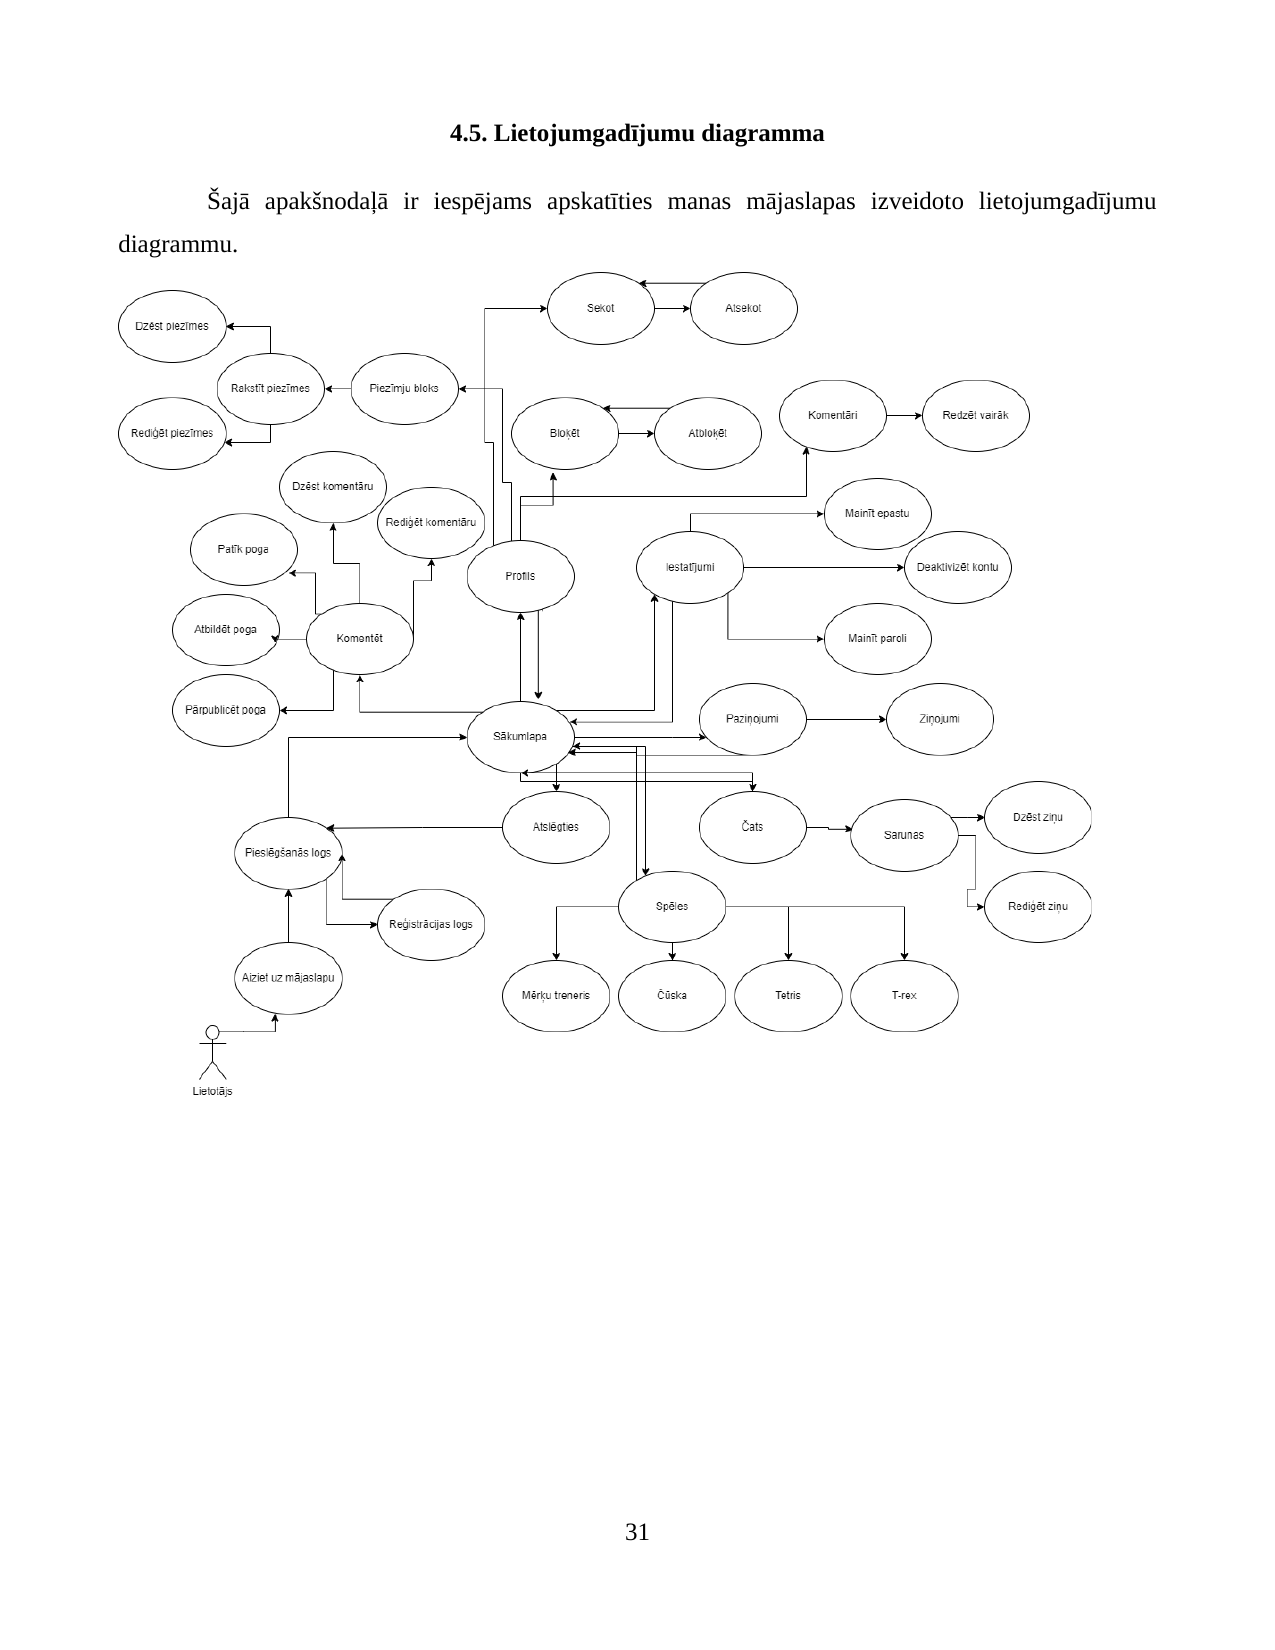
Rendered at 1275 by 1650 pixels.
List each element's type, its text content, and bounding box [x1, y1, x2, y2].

picture [118, 272, 1092, 1098]
subtitle 4.5. Lietojumgadījumu diagramma [118, 118, 1157, 147]
